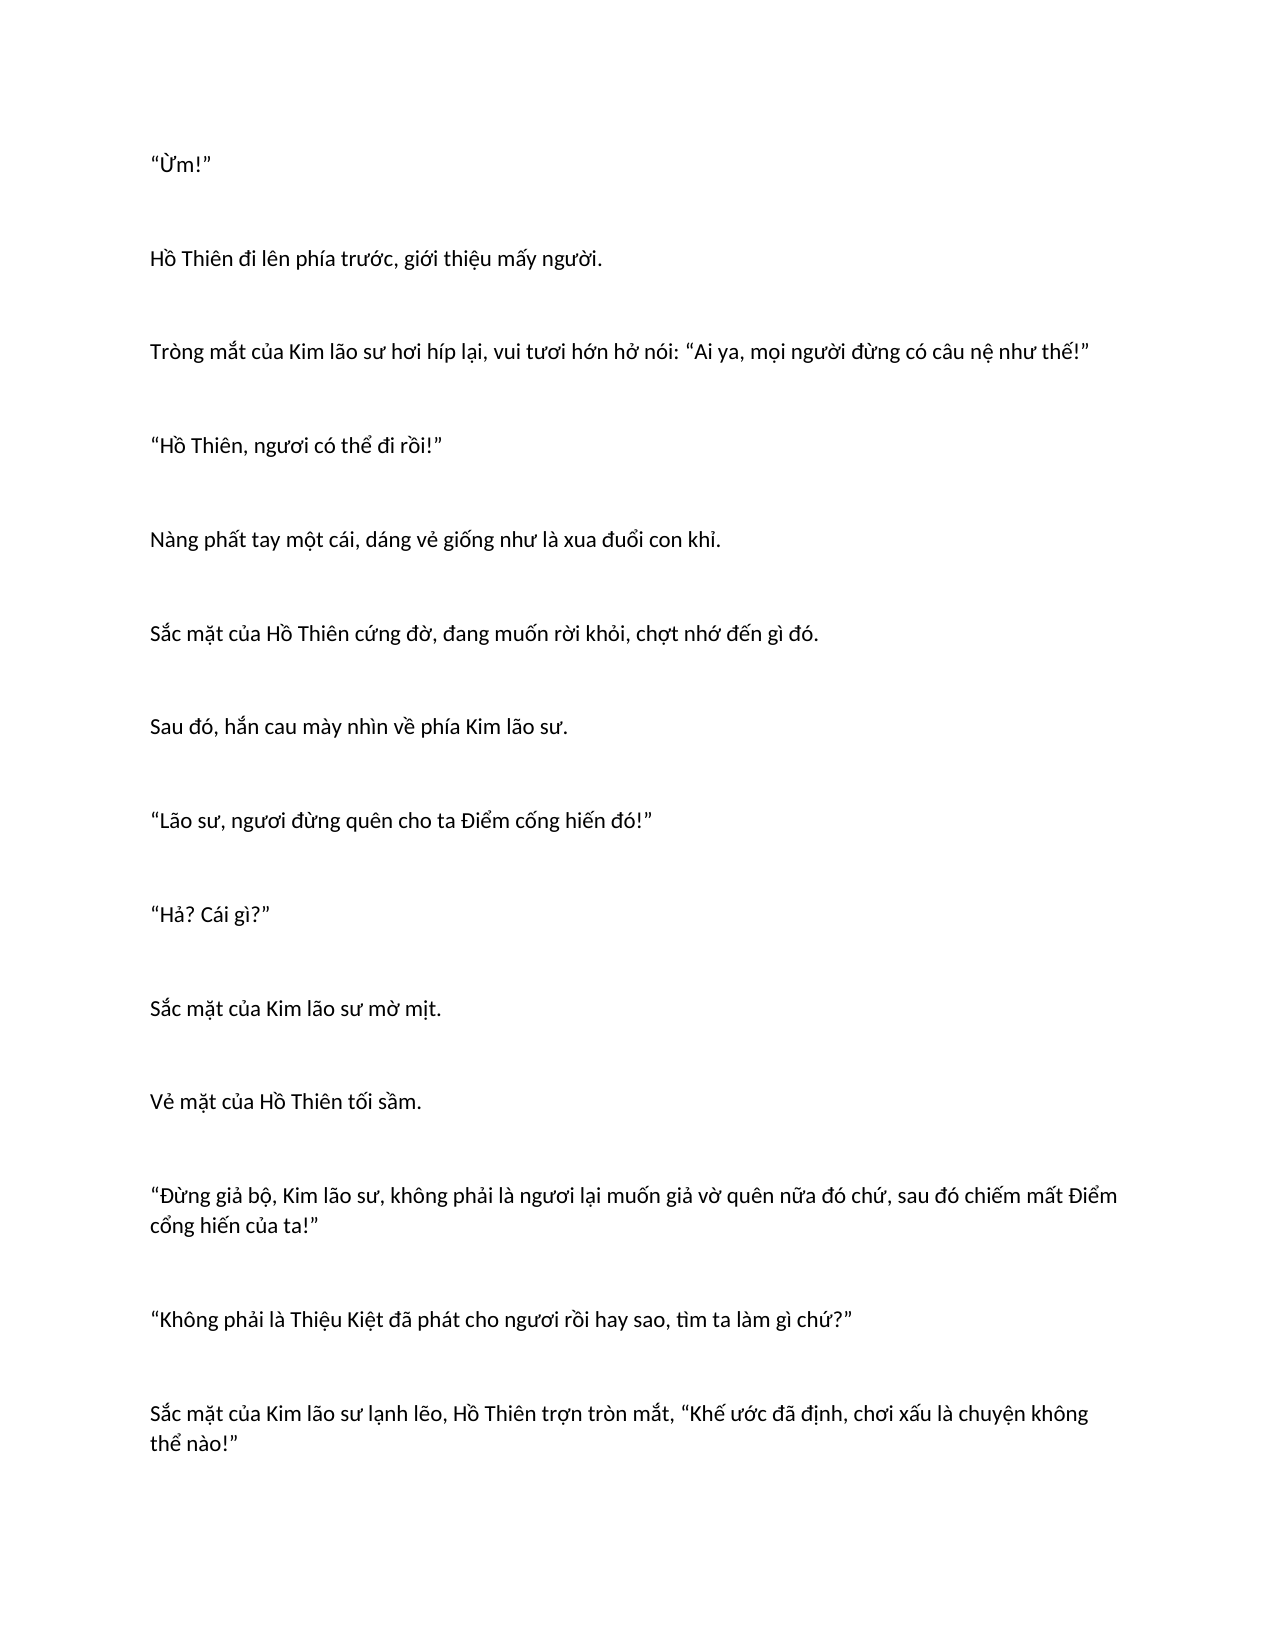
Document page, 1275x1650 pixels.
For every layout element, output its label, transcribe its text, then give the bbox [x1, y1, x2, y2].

text Tròng mắt của Kim lão sư hơi híp lại, vui tươi hớn hở nói: “Ai ya, mọi người đừng có câu nệ như thế!” [150, 337, 1125, 366]
text “Ừm!” [150, 150, 1125, 178]
text Vẻ mặt của Hồ Thiên tối sầm. [150, 1087, 1125, 1116]
text Hồ Thiên đi lên phía trước, giới thiệu mấy người. [150, 244, 1125, 272]
text Sắc mặt của Kim lão sư mờ mịt. [150, 994, 1125, 1022]
text Sắc mặt của Kim lão sư lạnh lẽo, Hồ Thiên trợn tròn mắt, “Khế ước đã định, chơi xấu là chuyện không thể nào!” [150, 1399, 1125, 1457]
text “Không phải là Thiệu Kiệt đã phát cho ngươi rồi hay sao, tìm ta làm gì chứ?” [150, 1305, 1125, 1333]
text “Lão sư, ngươi đừng quên cho ta Điểm cống hiến đó!” [150, 806, 1125, 834]
text Sắc mặt của Hồ Thiên cứng đờ, đang muốn rời khỏi, chợt nhớ đến gì đó. [150, 619, 1125, 647]
text Sau đó, hắn cau mày nhìn về phía Kim lão sư. [150, 712, 1125, 741]
text “Hồ Thiên, ngươi có thể đi rồi!” [150, 431, 1125, 459]
text “Hả? Cái gì?” [150, 900, 1125, 928]
text “Đừng giả bộ, Kim lão sư, không phải là ngươi lại muốn giả vờ quên nữa đó chứ, sau đó chiếm mất Điểm cổng hiến của ta!” [150, 1181, 1125, 1239]
text Nàng phất tay một cái, dáng vẻ giống như là xua đuổi con khỉ. [150, 525, 1125, 553]
